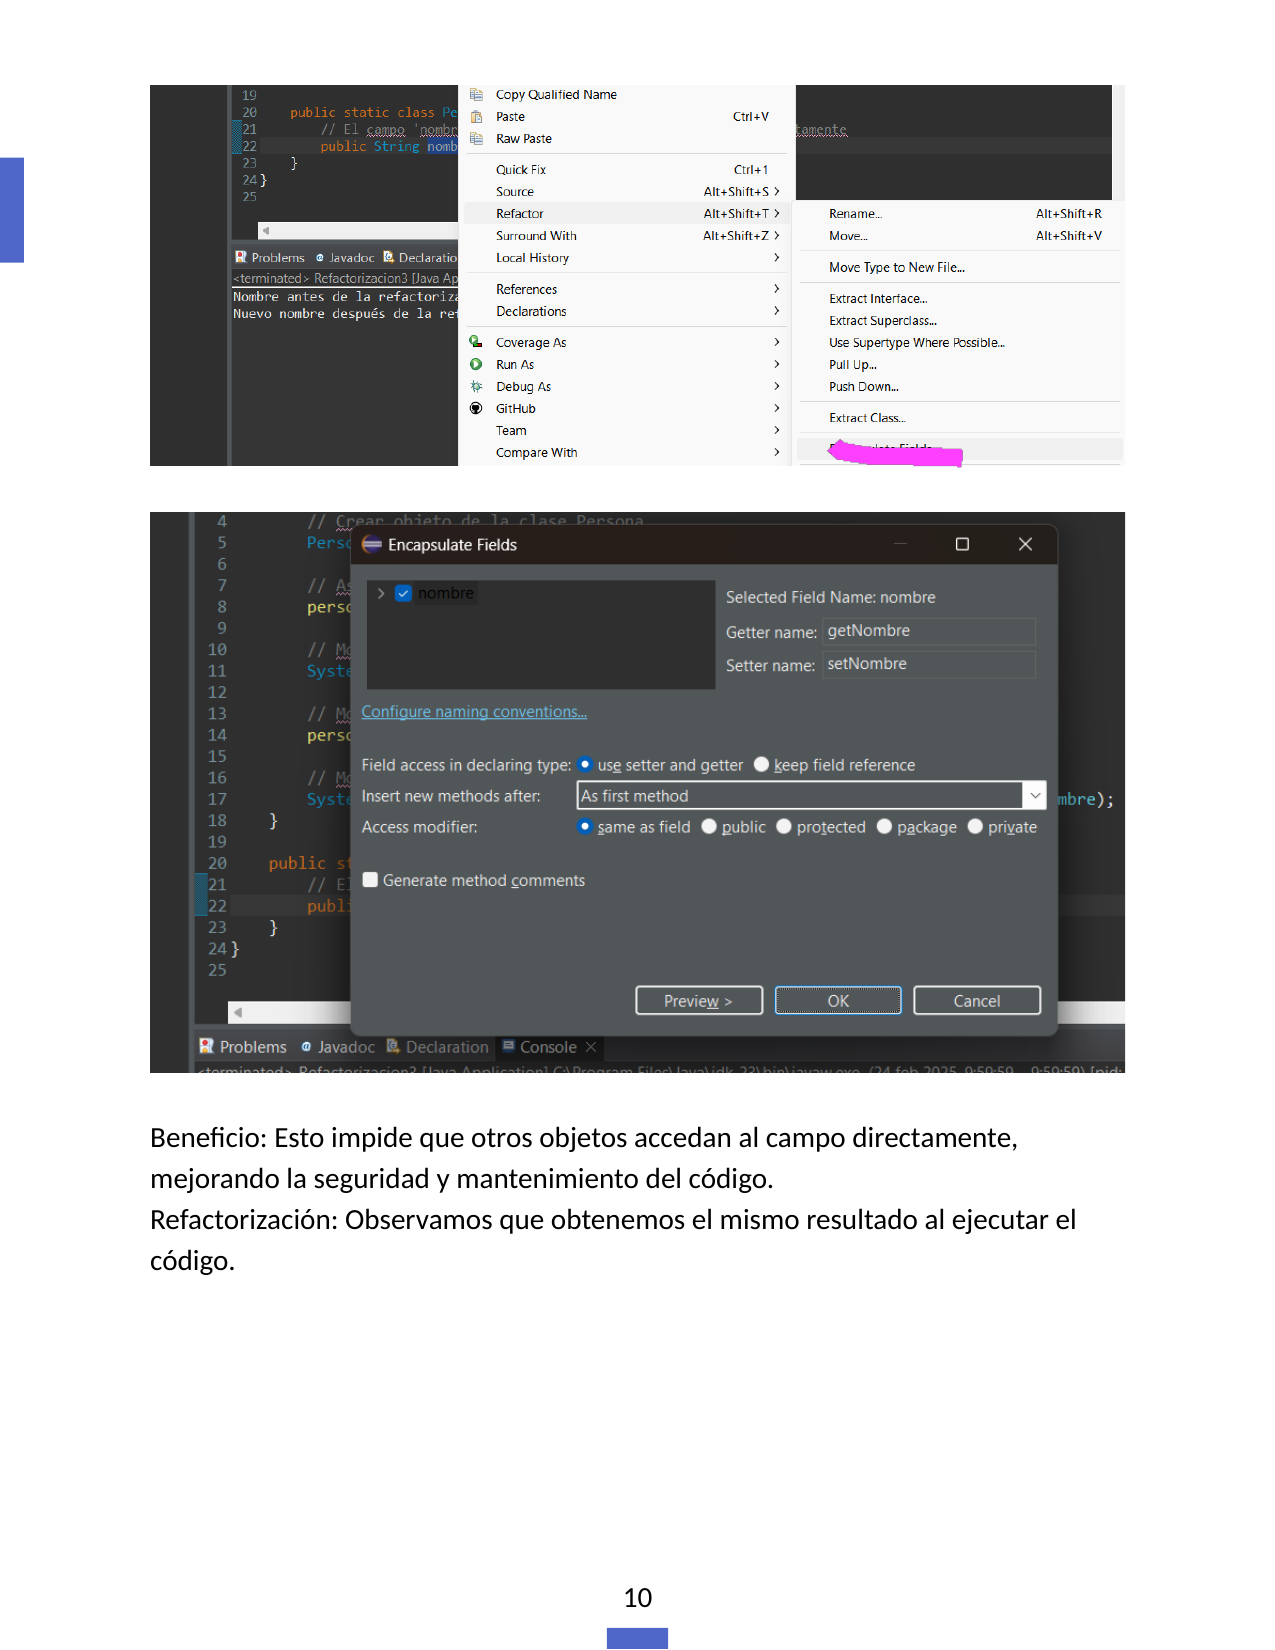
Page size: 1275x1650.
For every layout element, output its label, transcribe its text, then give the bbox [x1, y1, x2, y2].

text Refactorización: Observamos que obtenemos el mismo resultado al ejecutar el código. [150, 1201, 1125, 1278]
text Beneficio: Esto impide que otros objetos accedan al campo directamente, mejorando la seguridad y mantenimiento del código. [150, 1119, 1125, 1196]
picture [150, 512, 1125, 1073]
picture [150, 85, 1125, 471]
